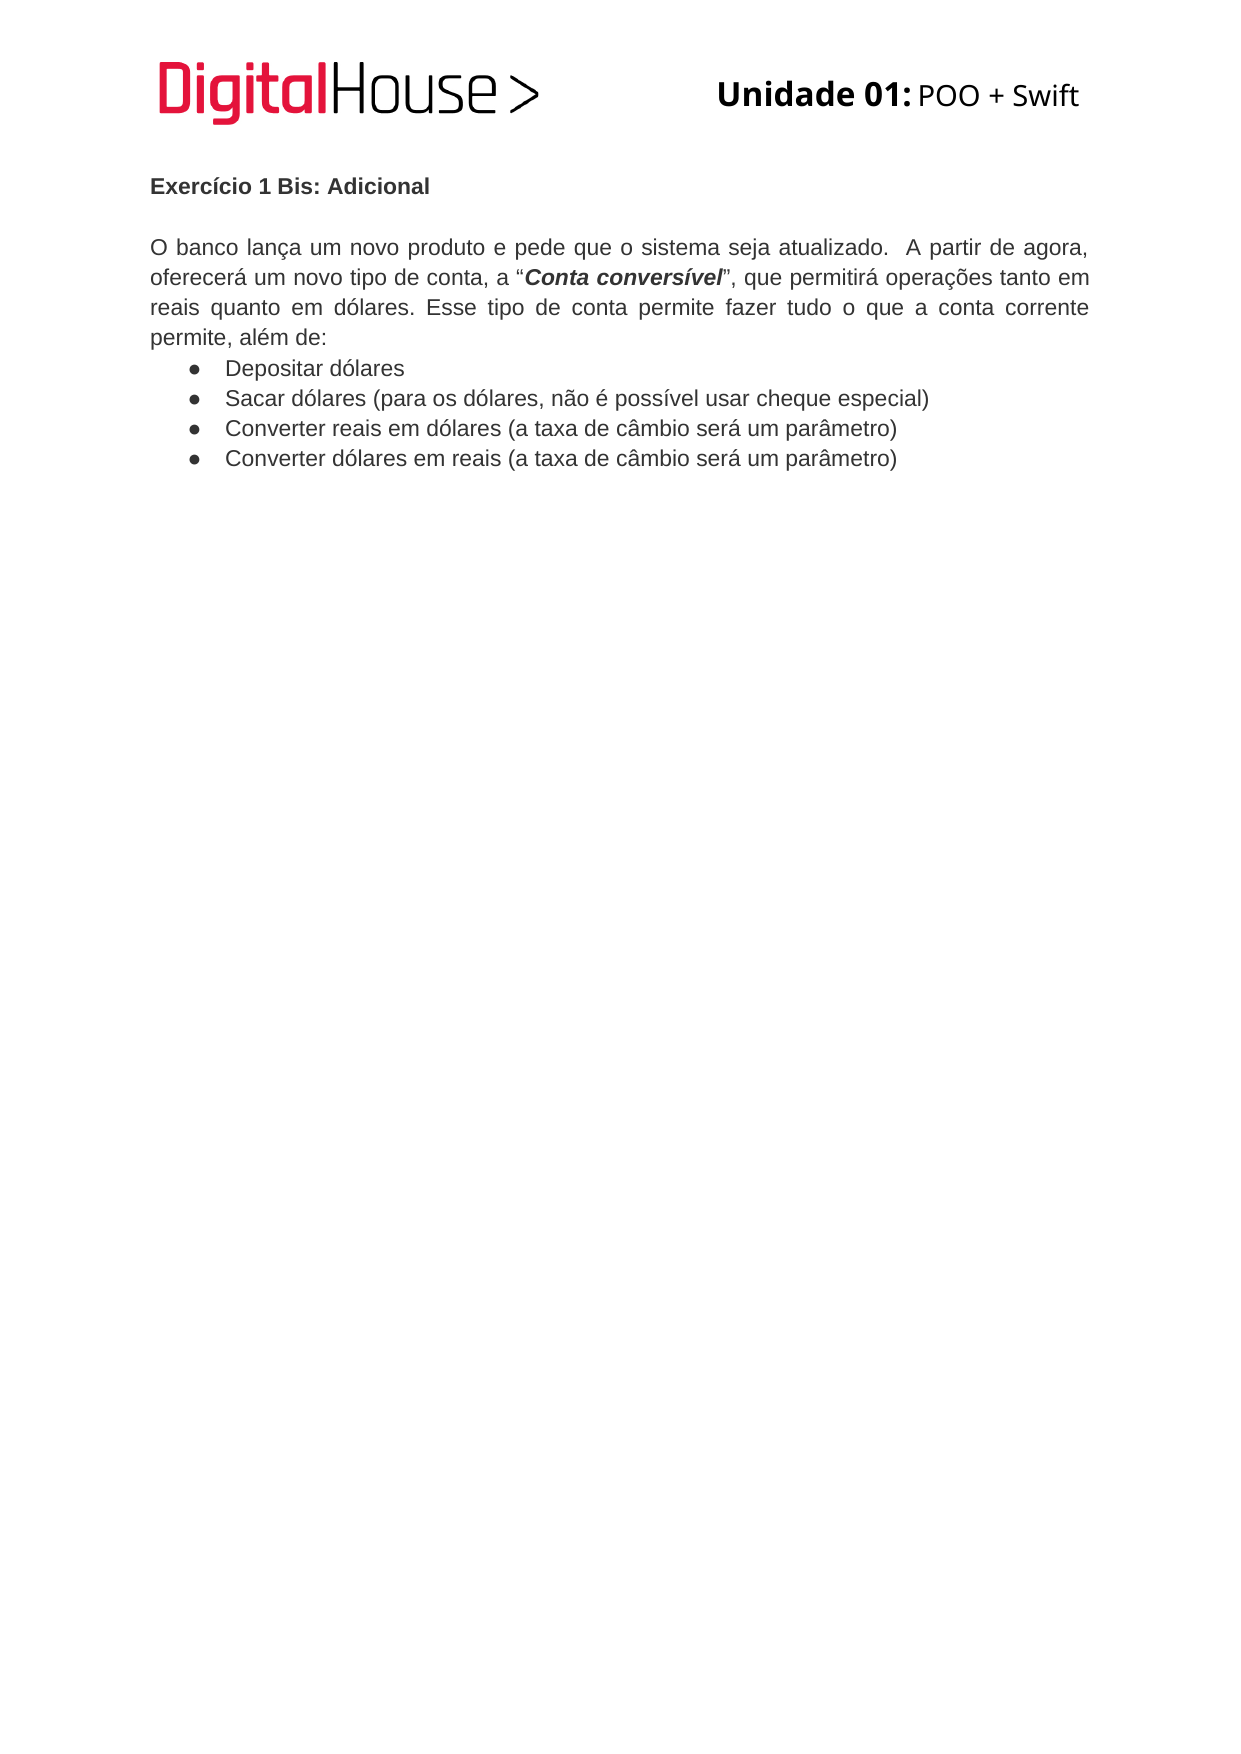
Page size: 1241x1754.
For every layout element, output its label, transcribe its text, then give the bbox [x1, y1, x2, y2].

list Sacar dólares (para os dólares, não é possível usar cheque especial) [187, 385, 1090, 411]
list Depositar dólares [187, 354, 1090, 381]
list Converter reais em dólares (a taxa de câmbio será um parâmetro) [187, 415, 1090, 441]
list Converter dólares em reais (a taxa de câmbio será um parâmetro) [187, 445, 1090, 471]
text Exercício 1 Bis: Adicional [150, 173, 1090, 199]
text O banco lança um novo produto e pede que o sistema seja atualizado. A partir de agora, oferecerá um novo tipo de conta, a “Conta conversível”, que permitirá operações tanto em reais quanto em dólares. Esse tipo de conta permite fazer tudo o que a conta corrente permite, além de: [150, 234, 1090, 351]
picture [159, 62, 539, 125]
